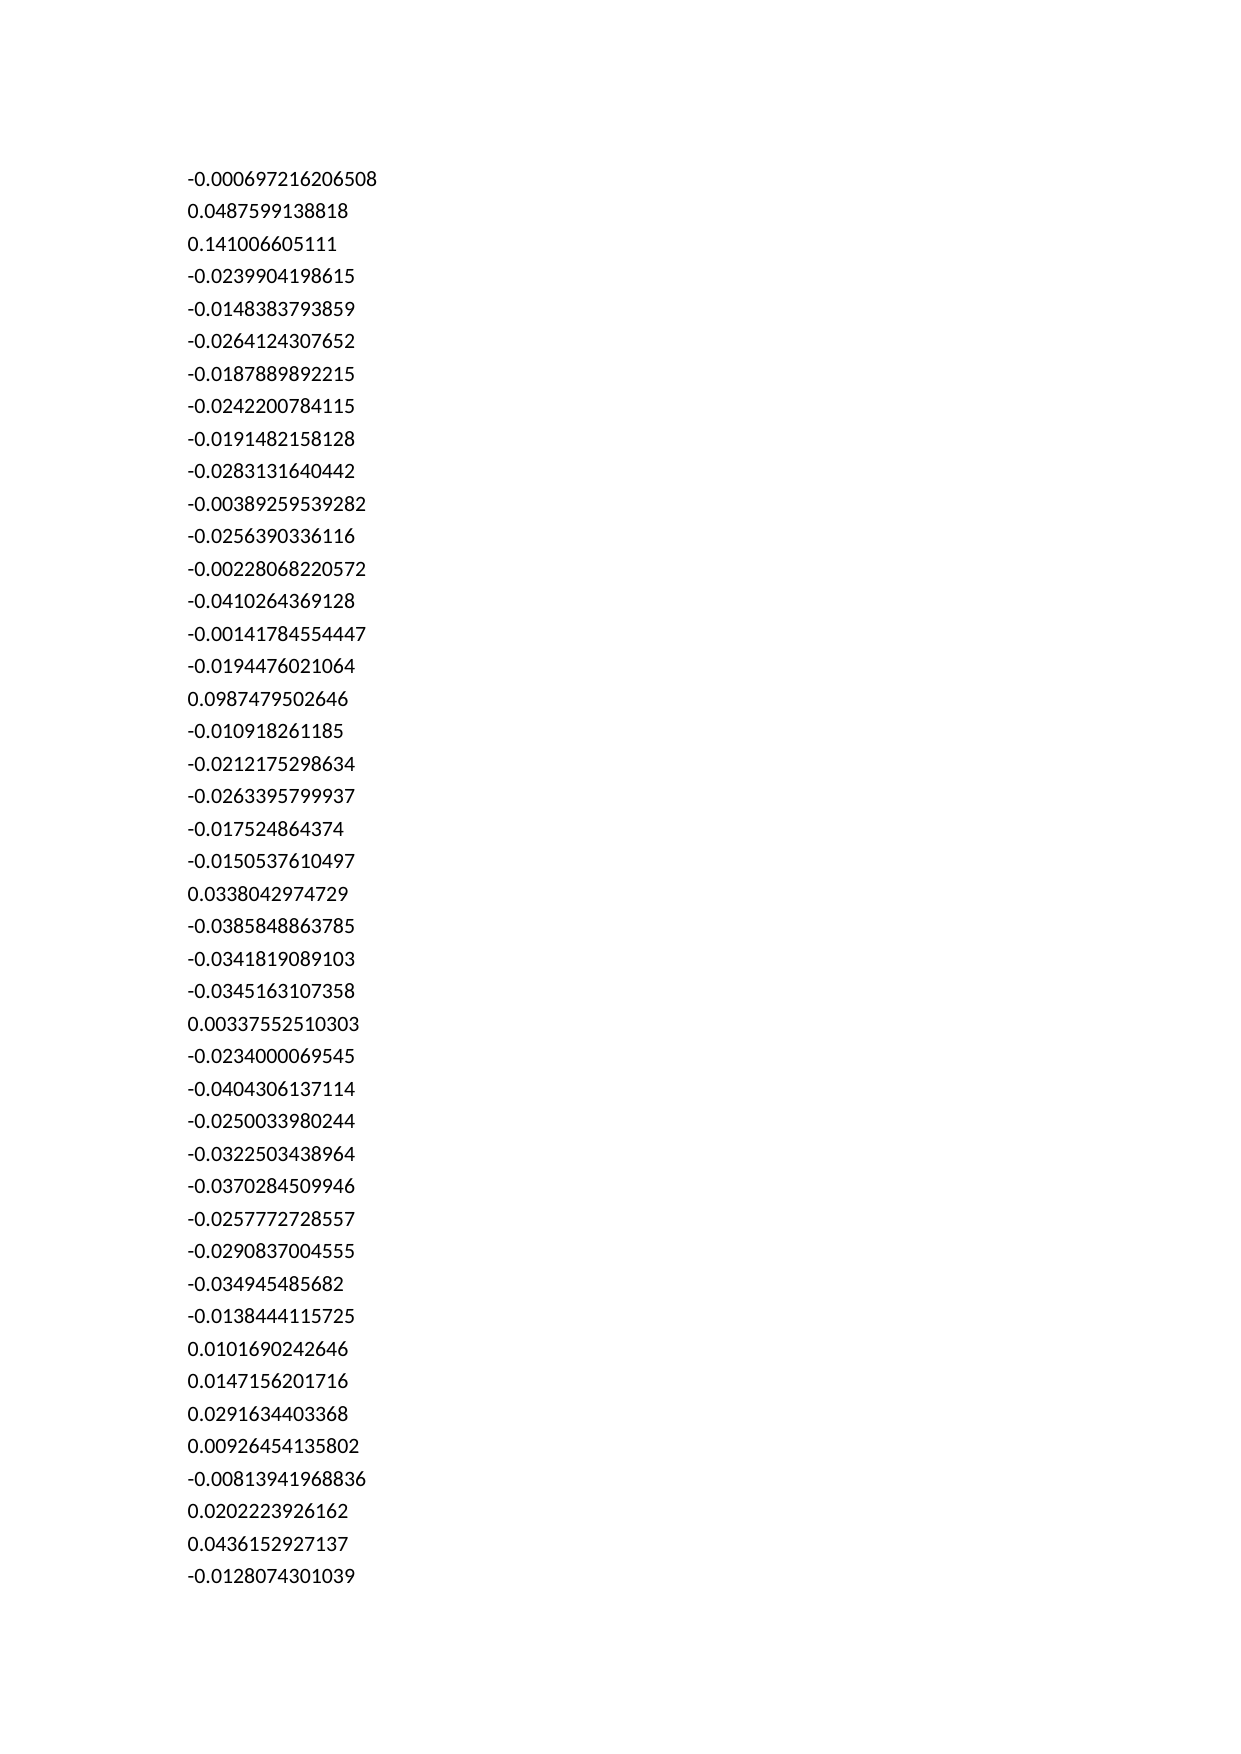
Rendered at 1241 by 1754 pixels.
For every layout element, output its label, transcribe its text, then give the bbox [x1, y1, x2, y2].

text 0.0147156201716 [187, 1364, 1053, 1397]
text 0.0291634403368 [187, 1397, 1053, 1429]
text -0.0191482158128 [187, 422, 1053, 454]
text -0.0290837004555 [187, 1234, 1053, 1267]
text 0.00337552510303 [187, 1007, 1053, 1039]
text -0.0283131640442 [187, 454, 1053, 487]
text 0.141006605111 [187, 227, 1053, 259]
text -0.00389259539282 [187, 487, 1053, 519]
text -0.0410264369128 [187, 584, 1053, 617]
text -0.0250033980244 [187, 1104, 1053, 1137]
text -0.0263395799937 [187, 779, 1053, 812]
text -0.0370284509946 [187, 1169, 1053, 1202]
text 0.00926454135802 [187, 1429, 1053, 1462]
text -0.017524864374 [187, 812, 1053, 844]
text -0.0194476021064 [187, 649, 1053, 682]
text -0.0150537610497 [187, 844, 1053, 877]
text -0.0128074301039 [187, 1559, 1053, 1592]
text 0.0987479502646 [187, 682, 1053, 714]
text 0.0487599138818 [187, 194, 1053, 227]
text 0.0338042974729 [187, 877, 1053, 909]
text 0.0436152927137 [187, 1527, 1053, 1559]
text -0.034945485682 [187, 1267, 1053, 1299]
text -0.0345163107358 [187, 974, 1053, 1007]
text -0.0322503438964 [187, 1137, 1053, 1169]
text -0.000697216206508 [187, 162, 1053, 194]
text -0.0138444115725 [187, 1299, 1053, 1332]
text 0.0202223926162 [187, 1494, 1053, 1527]
text -0.0212175298634 [187, 747, 1053, 779]
text -0.0242200784115 [187, 389, 1053, 422]
text -0.00141784554447 [187, 617, 1053, 649]
text -0.00813941968836 [187, 1462, 1053, 1494]
text -0.0404306137114 [187, 1072, 1053, 1104]
text -0.0264124307652 [187, 324, 1053, 357]
text -0.0148383793859 [187, 292, 1053, 324]
text -0.0385848863785 [187, 909, 1053, 942]
text 0.0101690242646 [187, 1332, 1053, 1364]
text -0.0239904198615 [187, 259, 1053, 292]
text -0.0256390336116 [187, 519, 1053, 552]
text -0.0234000069545 [187, 1039, 1053, 1072]
text -0.010918261185 [187, 714, 1053, 747]
text -0.00228068220572 [187, 552, 1053, 584]
text -0.0341819089103 [187, 942, 1053, 974]
text -0.0187889892215 [187, 357, 1053, 389]
text -0.0257772728557 [187, 1202, 1053, 1234]
